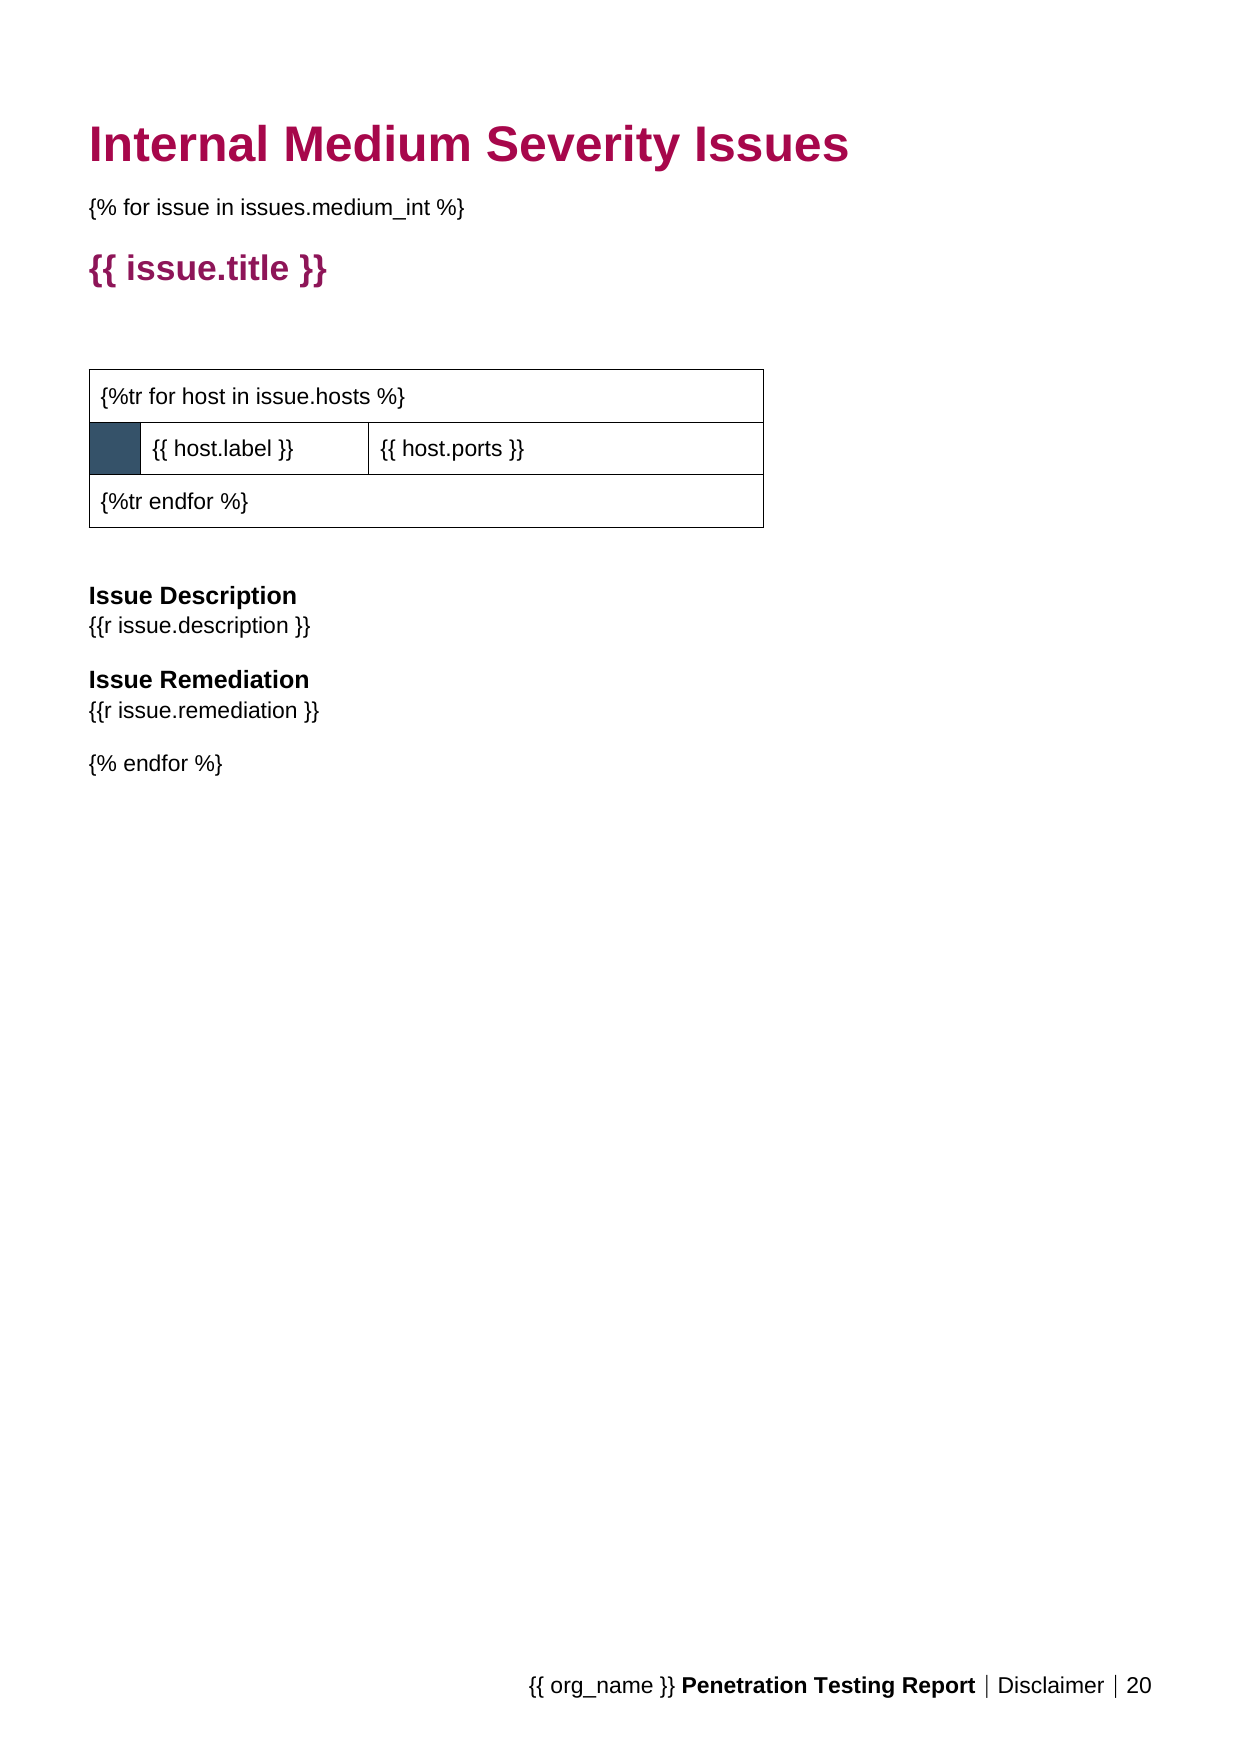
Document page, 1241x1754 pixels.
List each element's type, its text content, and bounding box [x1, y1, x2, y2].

subtitle Issue Remediation [89, 666, 1152, 694]
subtitle Issue Description [89, 581, 1152, 610]
subtitle {{ issue.title }} [89, 247, 1152, 288]
table_cell {{ host.label }} [141, 423, 368, 474]
text {% endfor %} [89, 750, 1152, 776]
table_cell {%tr endfor %} [90, 475, 763, 527]
text {% for issue in issues.medium_int %} [89, 193, 1152, 220]
table_cell {{ host.ports }} [369, 423, 763, 474]
subtitle Internal Medium Severity Issues [89, 115, 1152, 172]
text {{r issue.description }} [89, 612, 1152, 638]
table_cell [90, 423, 140, 474]
table_header {%tr for host in issue.hosts %} [90, 370, 763, 422]
text {{r issue.remediation }} [89, 697, 1152, 723]
